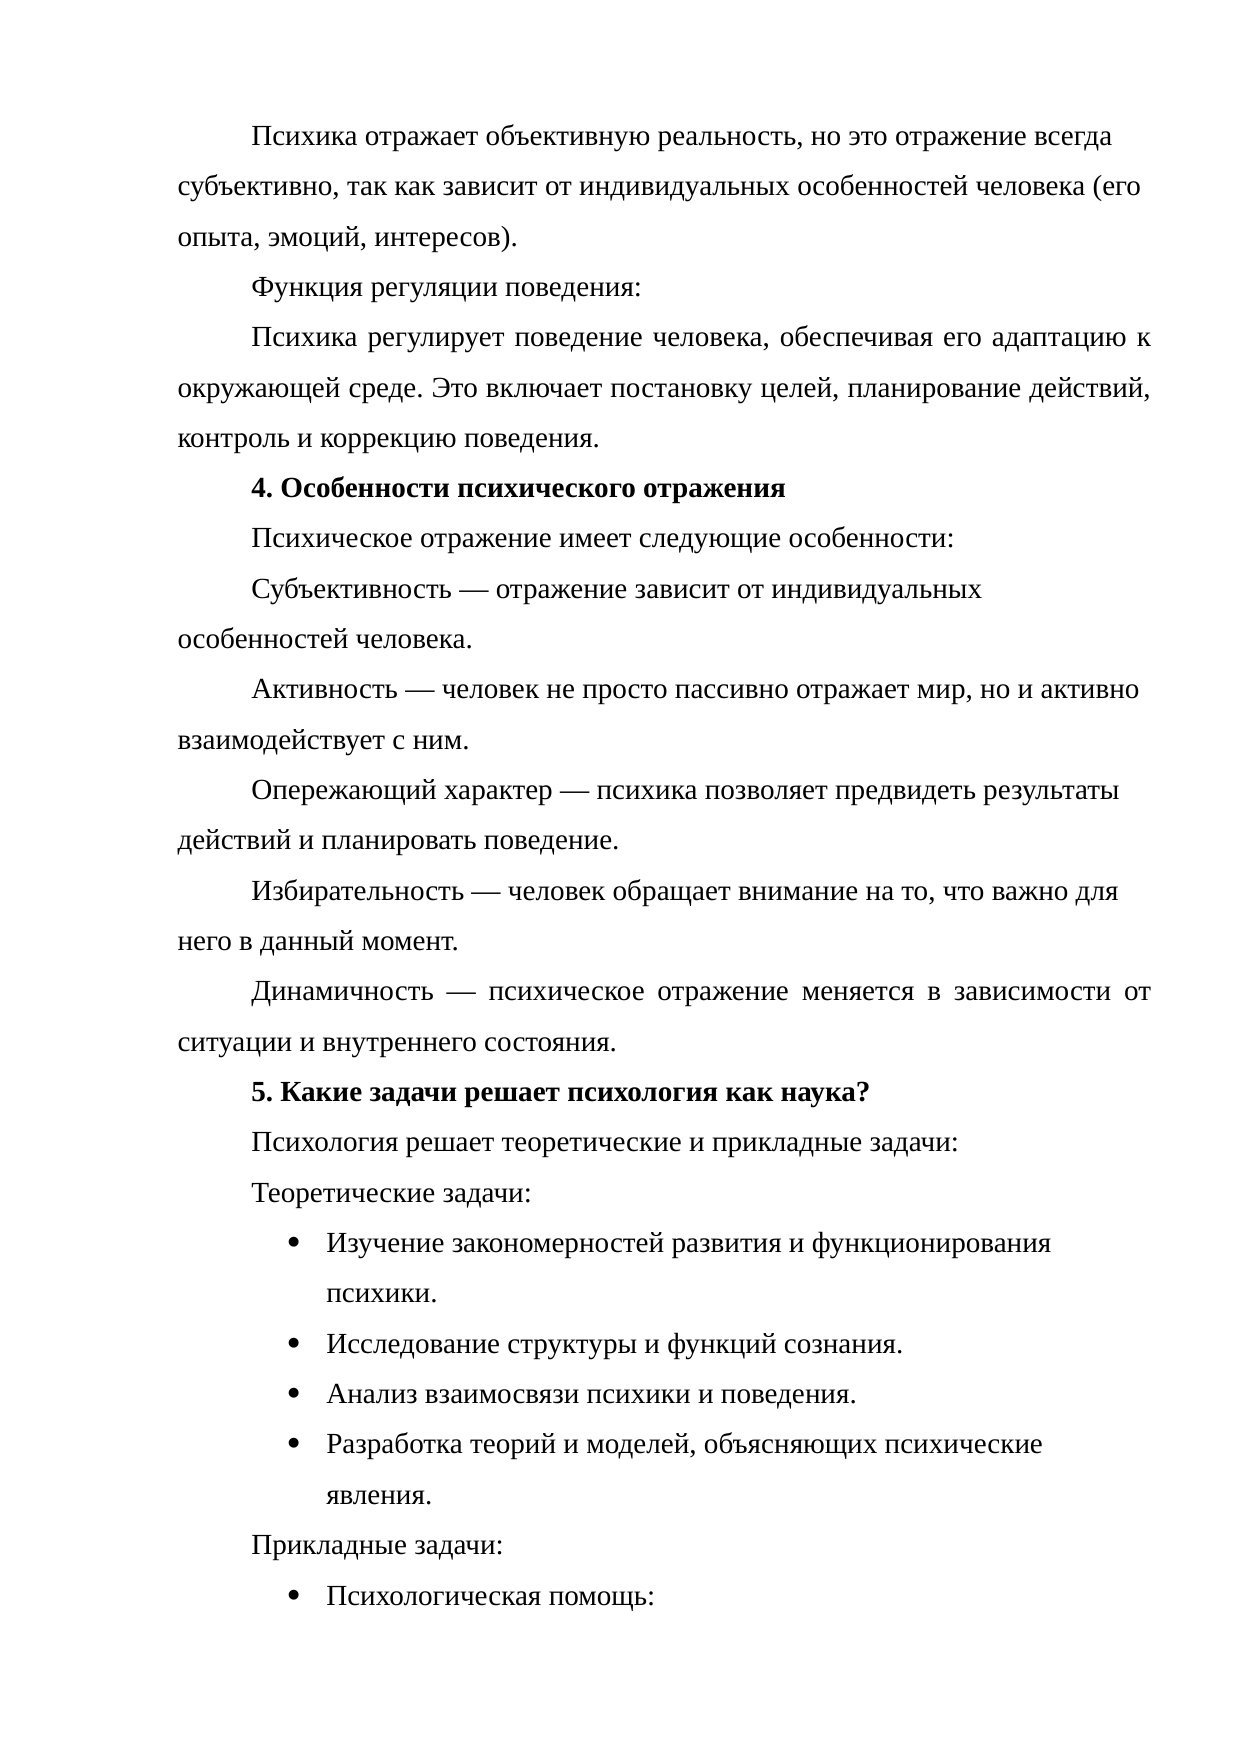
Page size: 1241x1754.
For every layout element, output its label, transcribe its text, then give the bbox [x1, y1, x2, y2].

list Анализ взаимосвязи психики и поведения. [288, 1376, 1152, 1410]
text Психическое отражение имеет следующие особенности: [177, 521, 1152, 554]
text Субъективность — отражение зависит от индивидуальных особенностей человека. [177, 571, 1152, 655]
list Исследование структуры и функций сознания. [288, 1326, 1152, 1359]
text Теоретические задачи: [177, 1175, 1152, 1208]
text Избирательность — человек обращает внимание на то, что важно для него в данный момент. [177, 873, 1152, 957]
text Динамичность — психическое отражение меняется в зависимости от ситуации и внутреннего состояния. [177, 973, 1152, 1057]
text Психика регулирует поведение человека, обеспечивая его адаптацию к окружающей среде. Это включает постановку целей, планирование действий, контроль и коррекцию поведения. [177, 319, 1152, 453]
text Психика отражает объективную реальность, но это отражение всегда субъективно, так как зависит от индивидуальных особенностей человека (его опыта, эмоций, интересов). [177, 118, 1152, 252]
text Прикладные задачи: [177, 1527, 1152, 1561]
text Психология решает теоретические и прикладные задачи: [177, 1124, 1152, 1158]
text 5. Какие задачи решает психология как наука? [177, 1074, 1152, 1108]
list Психологическая помощь: [288, 1578, 1152, 1611]
text Активность — человек не просто пассивно отражает мир, но и активно взаимодействует с ним. [177, 672, 1152, 755]
list Изучение закономерностей развития и функционирования психики. [288, 1225, 1152, 1309]
text Функция регуляции поведения: [177, 269, 1152, 303]
text 4. Особенности психического отражения [177, 470, 1152, 504]
list Разработка теорий и моделей, объясняющих психические явления. [288, 1427, 1152, 1511]
text Опережающий характер — психика позволяет предвидеть результаты действий и планировать поведение. [177, 772, 1152, 856]
